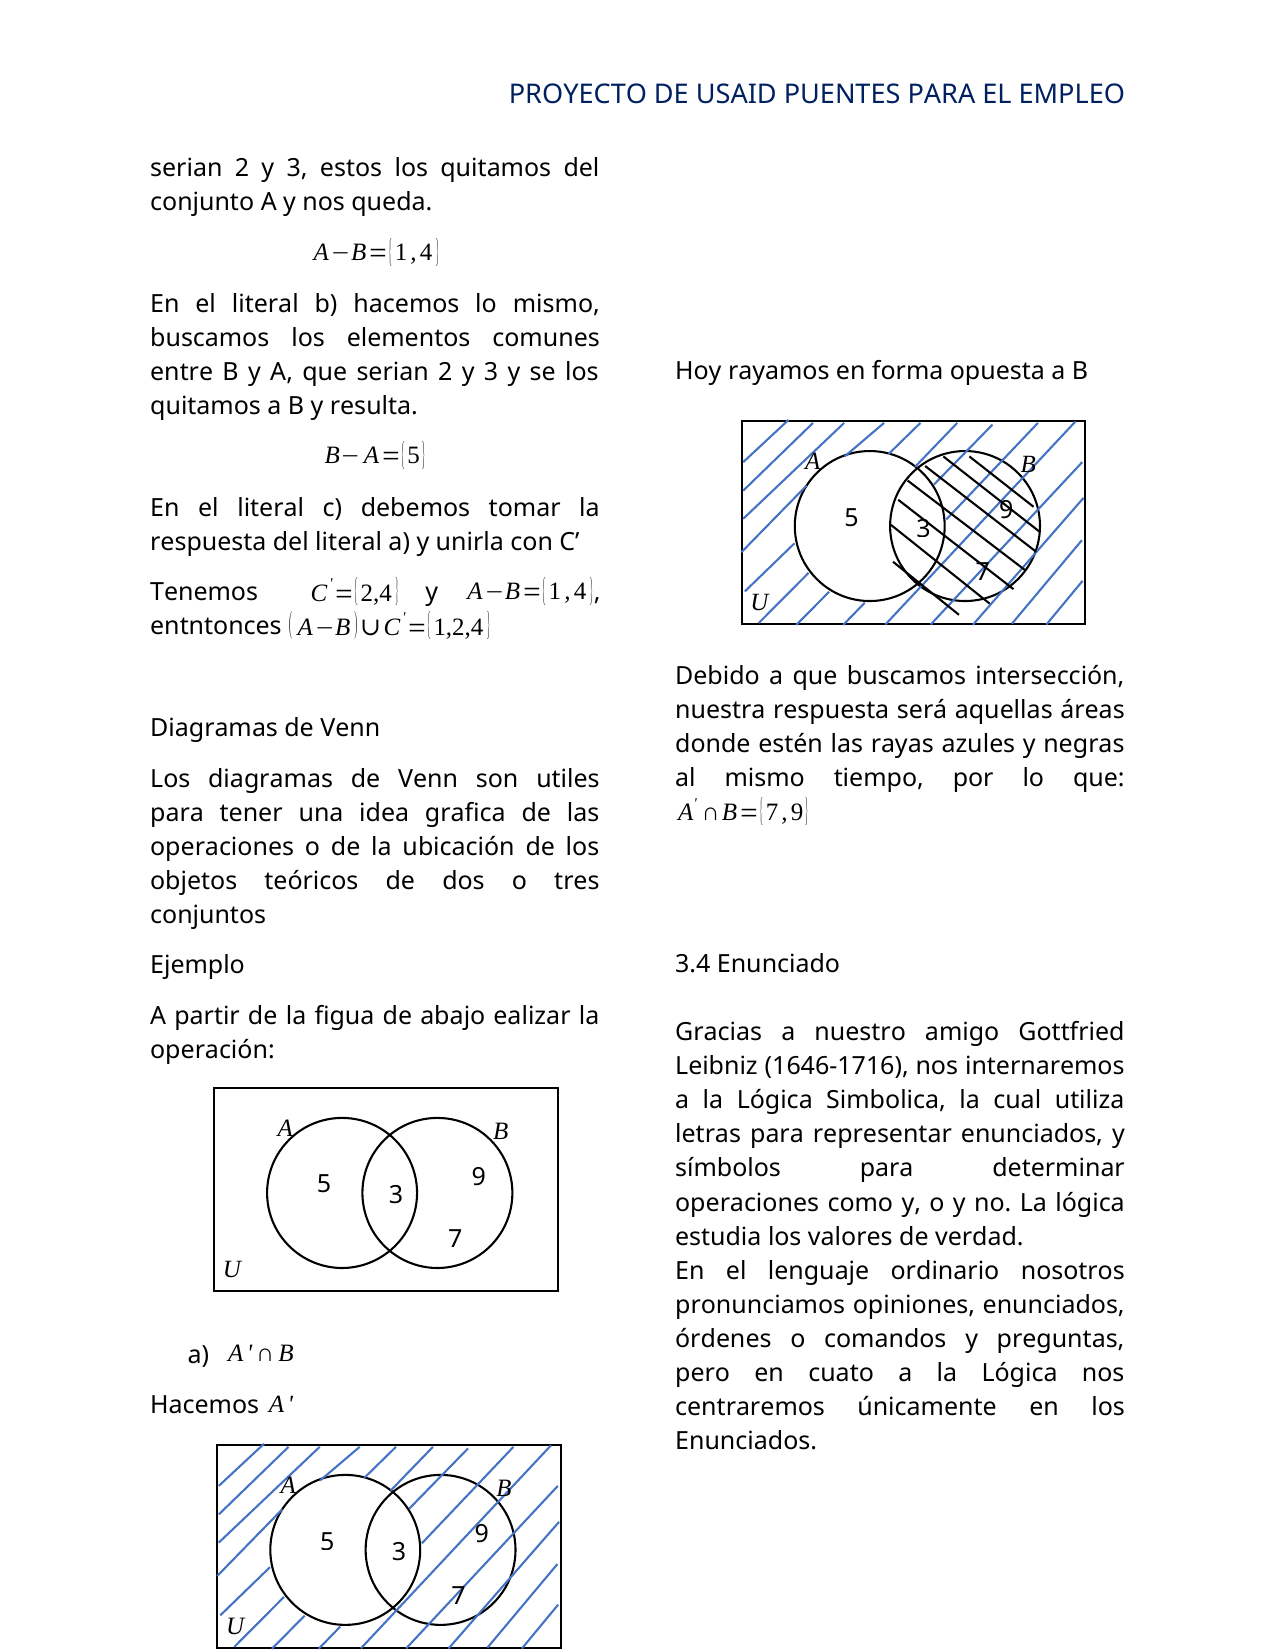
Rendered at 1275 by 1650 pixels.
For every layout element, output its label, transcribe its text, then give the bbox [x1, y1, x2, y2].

text Ejemplo [150, 947, 600, 981]
text En el literal c) debemos tomar la respuesta del literal a) y unirla con C’ [150, 489, 600, 557]
text Hacemos [150, 1387, 600, 1421]
text Diagramas de Venn [150, 709, 600, 743]
text En el literal b) hacemos lo mismo, buscamos los elementos comunes entre B y A, que serian 2 y 3 y se los quitamos a B y resulta. [150, 286, 600, 422]
text Hoy rayamos en forma opuesta a B [675, 353, 1125, 387]
text 3.4 Enunciado [675, 946, 1125, 980]
text Gracias a nuestro amigo Gottfried Leibniz (1646-1716), nos internaremos a la Lógica Simbolica, la cual utiliza letras para representar enunciados, y símbolos para determinar operaciones como y, o y no. La lógica estudia los valores de verdad. [675, 1014, 1125, 1252]
text En el lenguaje ordinario nosotros pronunciamos opiniones, enunciados, órdenes o comandos y preguntas, pero en cuato a la Lógica nos centraremos únicamente en los Enunciados. [675, 1252, 1125, 1457]
text En el literal a) buscamos que elementos comparten A y B, que serian 2 y 3, estos los quitamos del conjunto A y nos queda. [150, 150, 600, 218]
text Tenemos y , entntonces [150, 574, 600, 642]
text Debido a que buscamos intersección, nuestra respuesta será aquellas áreas donde estén las rayas azules y negras al mismo tiempo, por lo que: [675, 657, 1125, 828]
text A partir de la figua de abajo ealizar la operación: [150, 998, 600, 1066]
text Los diagramas de Venn son utiles para tener una idea grafica de las operaciones o de la ubicación de los objetos teóricos de dos o tres conjuntos [150, 760, 600, 931]
